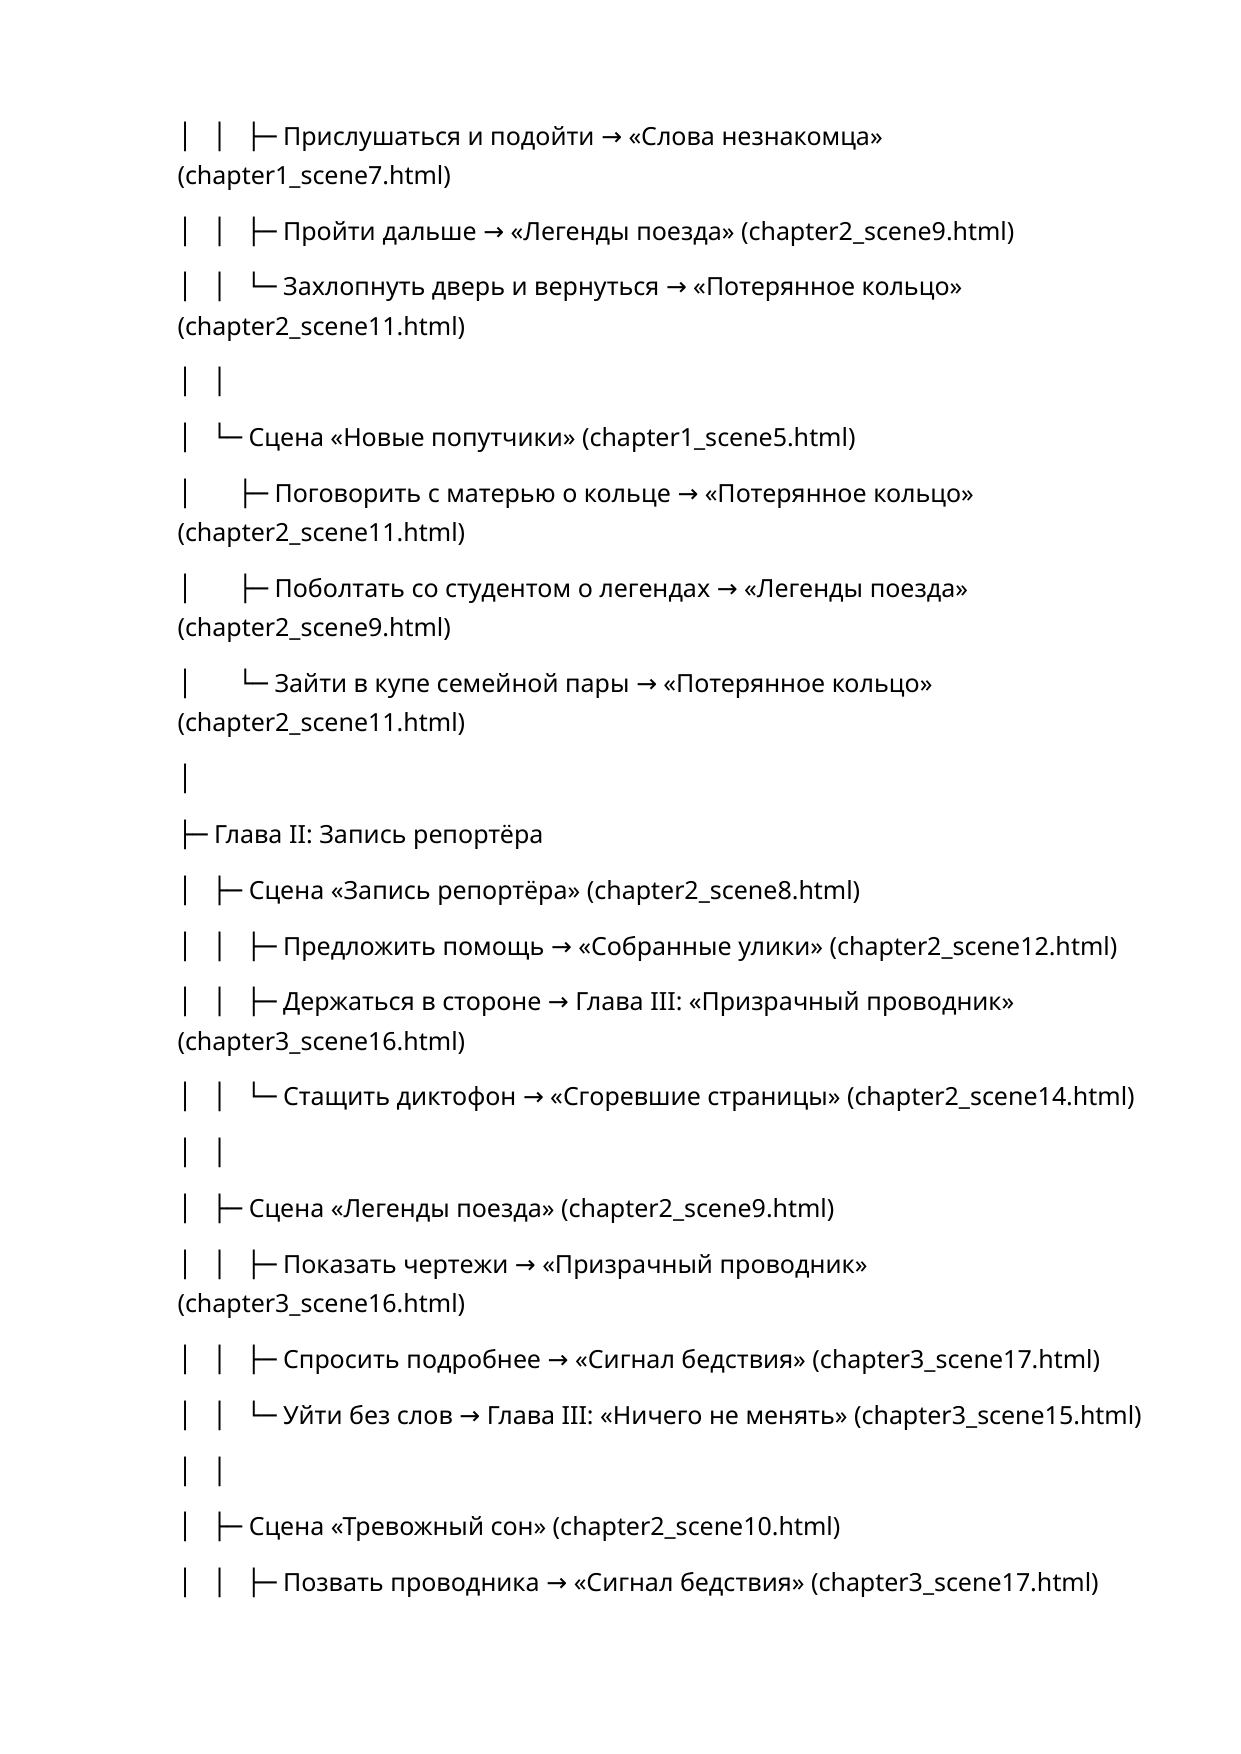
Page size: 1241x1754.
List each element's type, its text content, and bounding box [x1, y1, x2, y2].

text │ [177, 761, 1152, 795]
text │ ├─ Сцена «Тревожный сон» (chapter2_scene10.html) [177, 1509, 1152, 1543]
text │ │ ├─ Предложить помощь → «Собранные улики» (chapter2_scene12.html) [177, 928, 1152, 962]
text │ │ [177, 364, 1152, 398]
text │ ├─ Поболтать со студентом о легендах → «Легенды поезда» (chapter2_scene9.html) [177, 571, 1152, 644]
text │ └─ Зайти в купе семейной пары → «Потерянное кольцо» (chapter2_scene11.html) [177, 666, 1152, 739]
text │ │ ├─ Показать чертежи → «Призрачный проводник» (chapter3_scene16.html) [177, 1246, 1152, 1320]
text │ │ └─ Захлопнуть дверь и вернуться → «Потерянное кольцо» (chapter2_scene11.html) [177, 269, 1152, 342]
text │ ├─ Сцена «Легенды поезда» (chapter2_scene9.html) [177, 1191, 1152, 1225]
text │ │ └─ Стащить диктофон → «Сгоревшие страницы» (chapter2_scene14.html) [177, 1079, 1152, 1113]
text │ │ [177, 1453, 1152, 1487]
text │ │ ├─ Держаться в стороне → Глава III: «Призрачный проводник» (chapter3_scene16.html) [177, 984, 1152, 1057]
text │ │ ├─ Пройти дальше → «Легенды поезда» (chapter2_scene9.html) [177, 213, 1152, 247]
text │ │ [177, 1135, 1152, 1169]
text │ │ ├─ Позвать проводника → «Сигнал бедствия» (chapter3_scene17.html) [177, 1565, 1152, 1599]
text │ │ └─ Уйти без слов → Глава III: «Ничего не менять» (chapter3_scene15.html) [177, 1397, 1152, 1431]
text │ ├─ Сцена «Запись репортёра» (chapter2_scene8.html) [177, 872, 1152, 906]
text │ └─ Сцена «Новые попутчики» (chapter1_scene5.html) [177, 420, 1152, 454]
text ├─ Глава II: Запись репортёра [177, 816, 1152, 851]
text │ │ ├─ Спросить подробнее → «Сигнал бедствия» (chapter3_scene17.html) [177, 1341, 1152, 1376]
text │ ├─ Поговорить с матерью о кольце → «Потерянное кольцо» (chapter2_scene11.html) [177, 476, 1152, 549]
text │ │ ├─ Прислушаться и подойти → «Слова незнакомца» (chapter1_scene7.html) [177, 118, 1152, 191]
